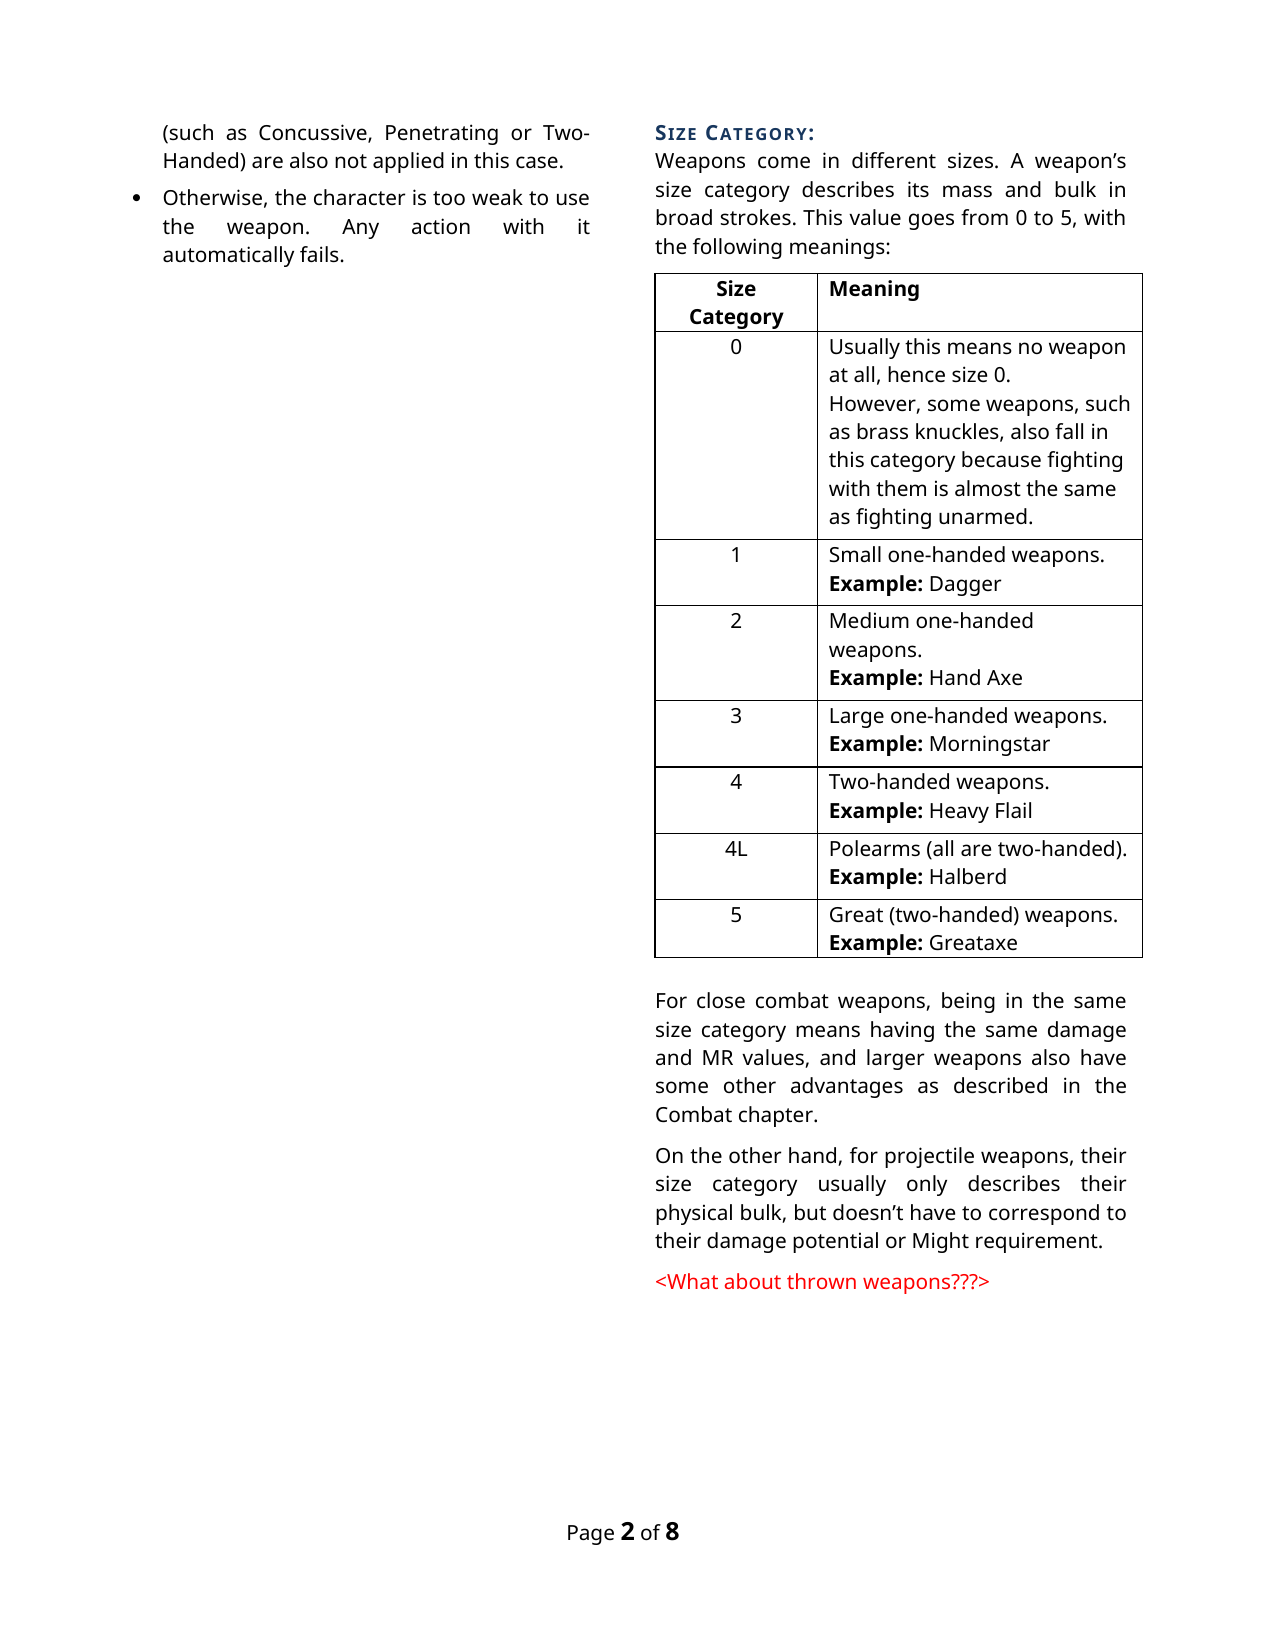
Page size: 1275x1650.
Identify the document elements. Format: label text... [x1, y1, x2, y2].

table_cell Medium one-handed weapons. Example: Hand Axe [818, 606, 1142, 700]
table_cell Great (two-handed) weapons. Example: Greataxe [818, 900, 1142, 957]
table_cell 1 [656, 540, 817, 605]
table_cell Two-handed weapons. Example: Heavy Flail [818, 768, 1142, 833]
table_header Meaning [818, 274, 1142, 331]
subtitle Size Category: [655, 118, 1127, 147]
table_cell Polearms (all are two-handed). Example: Halberd [818, 834, 1142, 899]
table_cell Usually this means no weapon at all, hence size 0. However, some weapons, such as brass knuckles, also fall in this category because fighting with them is almost the same as fighting unarmed. [818, 332, 1142, 539]
table_cell 4 [656, 768, 817, 833]
text On the other hand, for projectile weapons, their size category usually only describes their physical bulk, but doesn’t have to correspond to their damage potential or Might requirement. [655, 1141, 1127, 1255]
table_cell Large one-handed weapons. Example: Morningstar [818, 701, 1142, 766]
table_cell 5 [656, 900, 817, 957]
text <What about thrown weapons???> [655, 1267, 1127, 1296]
table_cell 3 [656, 701, 817, 766]
table_header Size Category [656, 274, 817, 331]
table_cell Small one-handed weapons. Example: Dagger [818, 540, 1142, 605]
list Otherwise, the character is too weak to use the weapon. Any action with it automatically fails. [133, 183, 591, 269]
table_cell 4L [656, 834, 817, 899]
table_cell 2 [656, 606, 817, 700]
text Weapons come in different sizes. A weapon’s size category describes its mass and bulk in broad strokes. This value goes from 0 to 5, with the following meanings: [655, 147, 1127, 260]
text For close combat weapons, being in the same size category means having the same damage and MR values, and larger weapons also have some other advantages as described in the Combat chapter. [655, 986, 1127, 1128]
table_cell 0 [656, 332, 817, 539]
